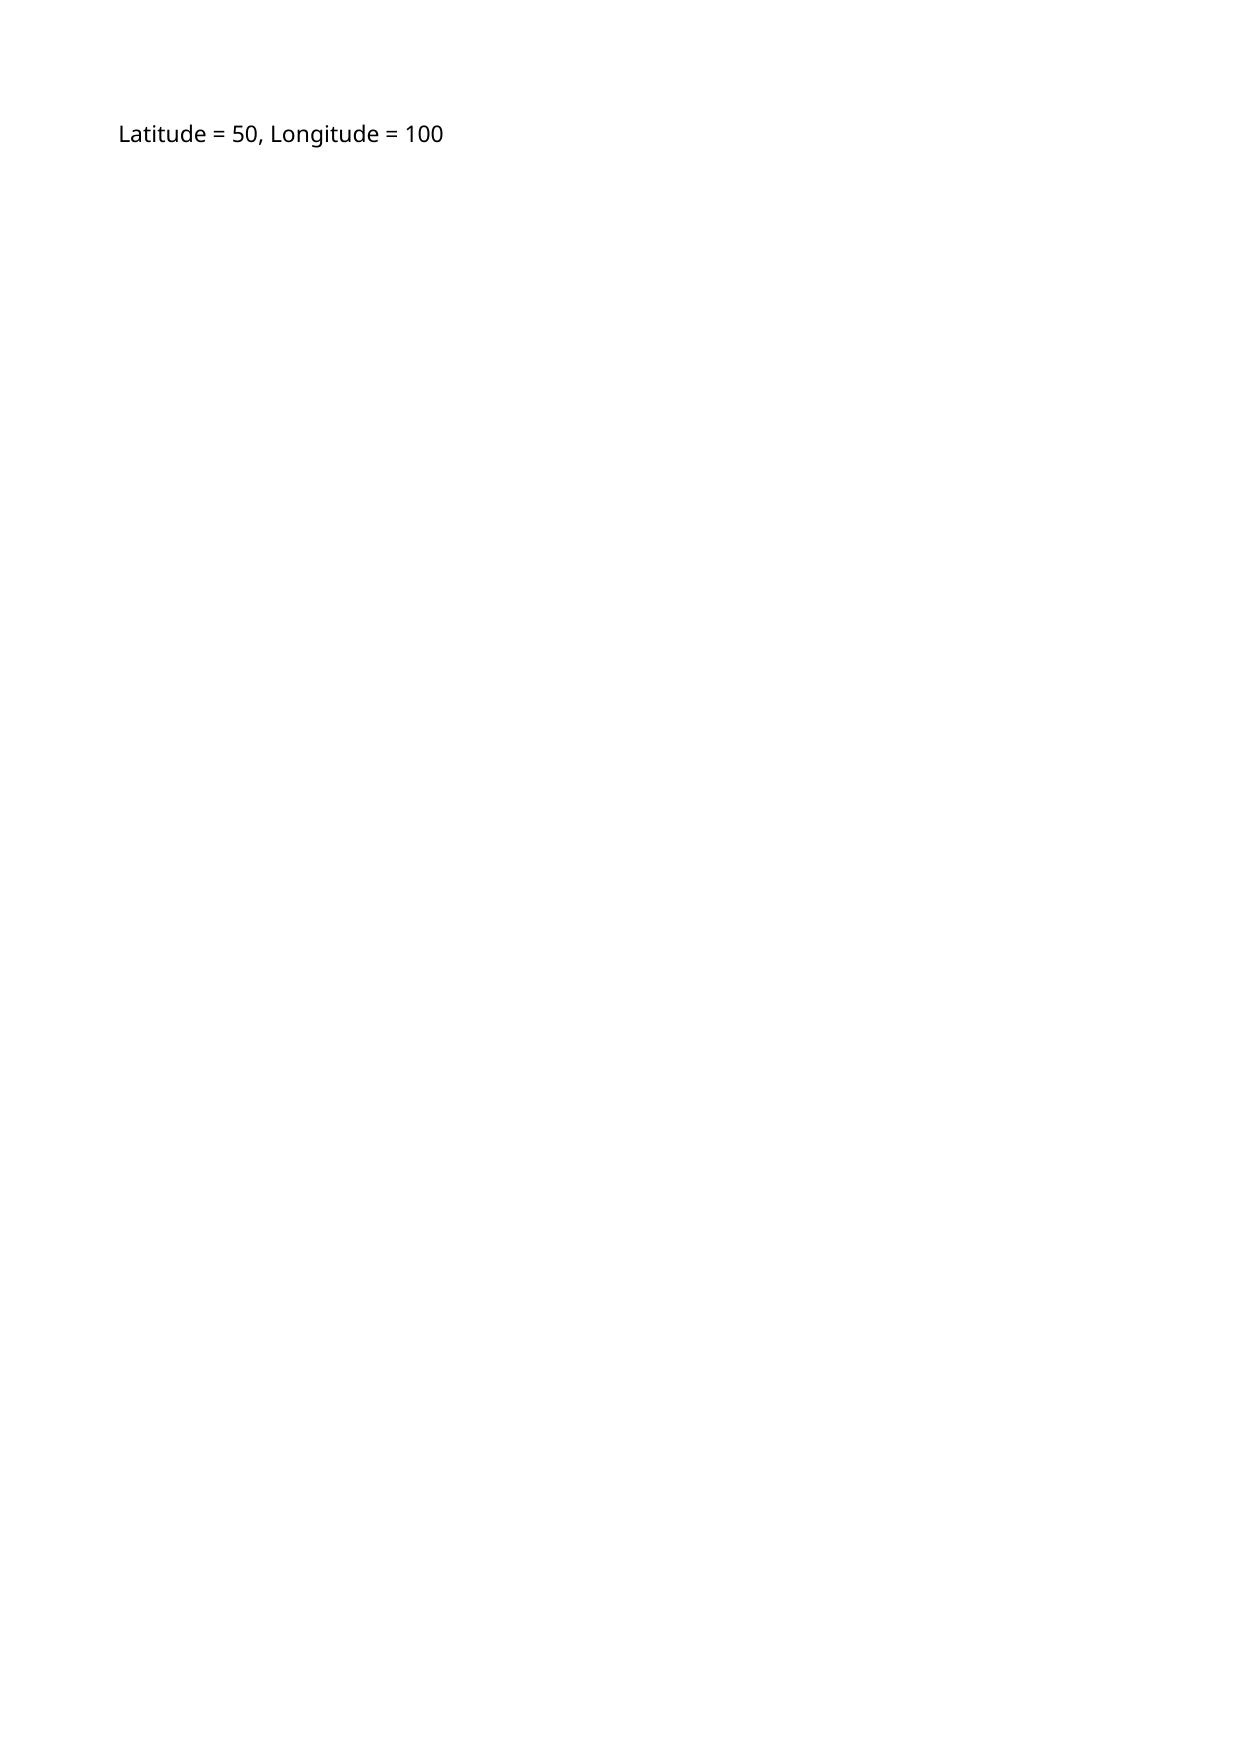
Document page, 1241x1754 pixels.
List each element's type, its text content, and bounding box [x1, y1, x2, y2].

text Latitude = 50, Longitude = 100 [118, 118, 1122, 149]
